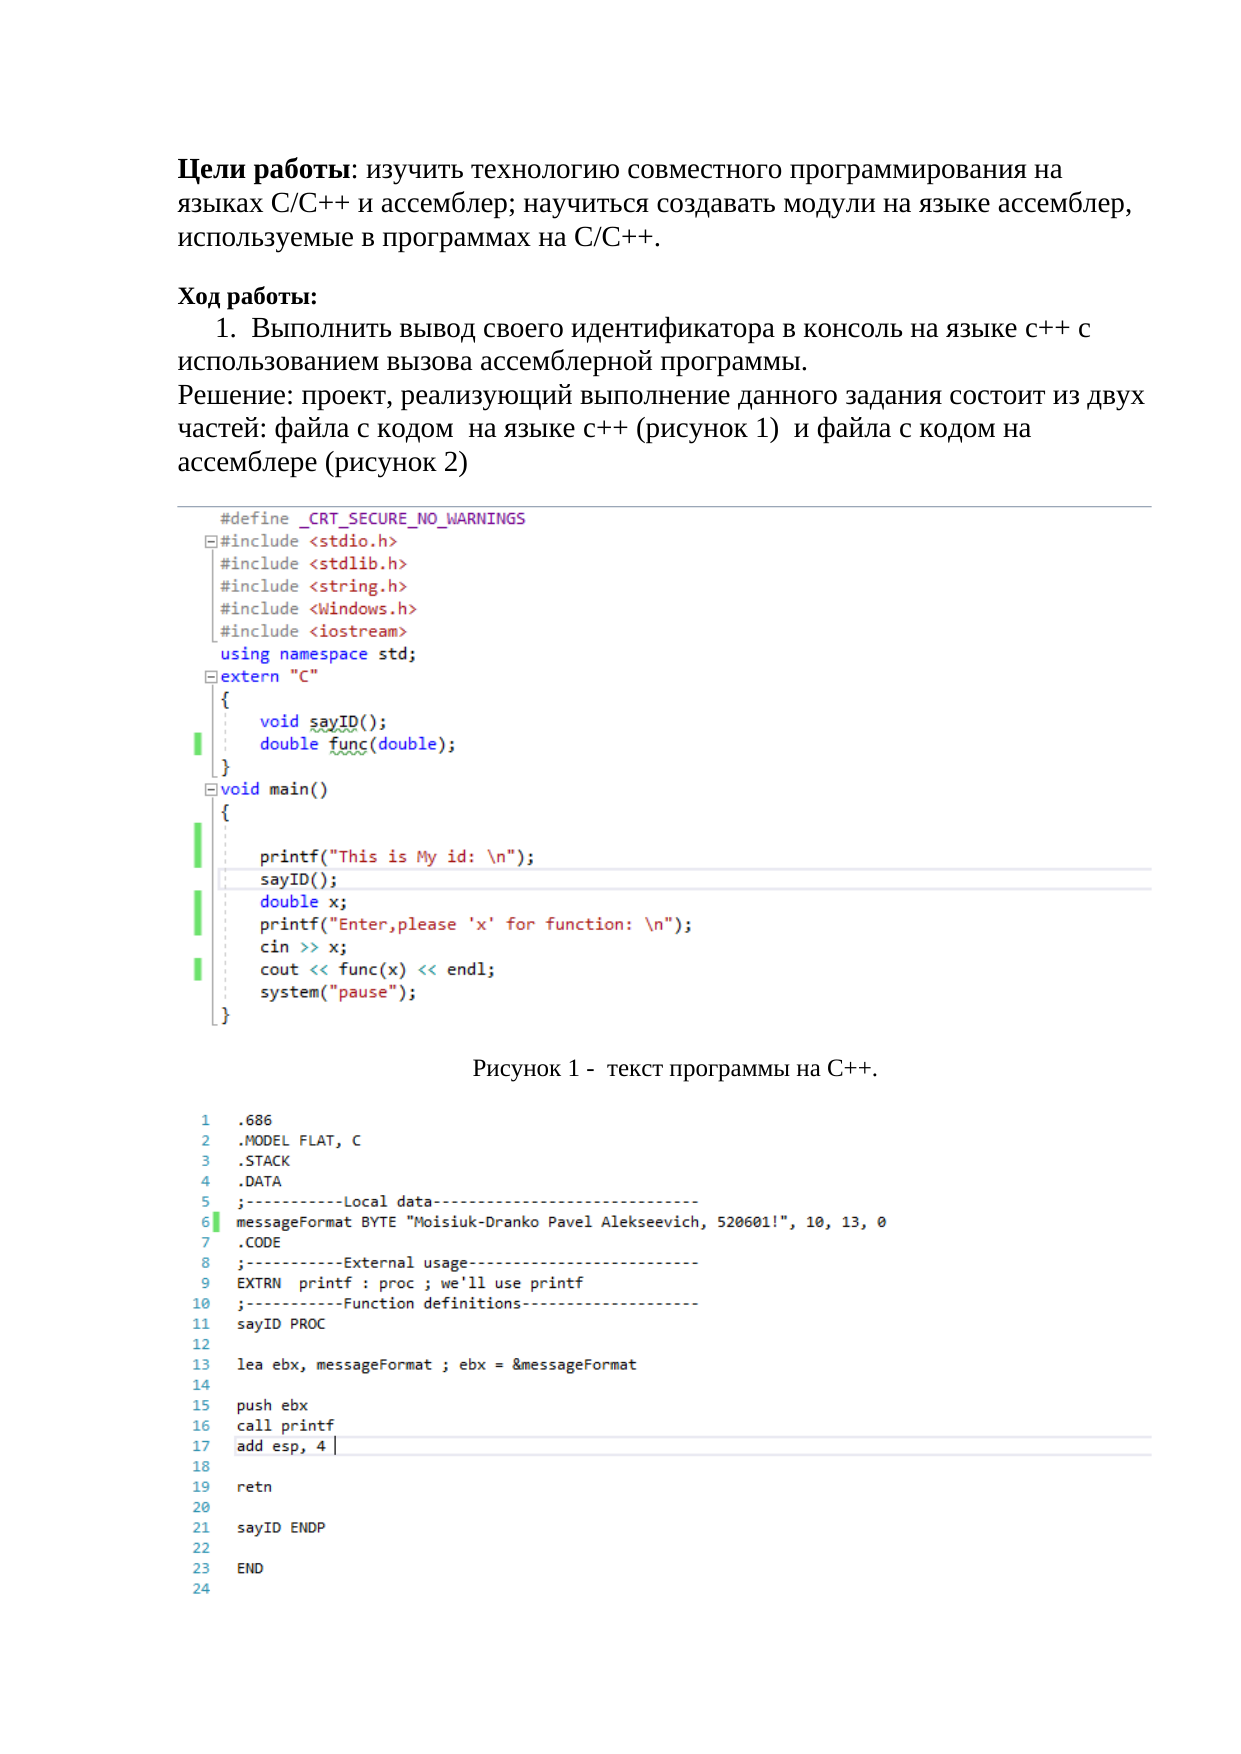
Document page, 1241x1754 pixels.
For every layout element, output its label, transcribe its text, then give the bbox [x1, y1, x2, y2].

picture [177, 506, 1152, 1054]
text Рисунок 1 - текст программы на С++. [177, 1054, 1152, 1082]
list Выполнить вывод своего идентификатора в консоль на языке с++ с использованием вызова ассемблерной программы. [177, 310, 1152, 377]
text Цели работы: изучить технологию совместного программирования на языках C/C++ и ассемблер; научиться создавать модули на языке ассемблер, используемые в программах на C/C++. [177, 152, 1152, 252]
text Ход работы: [177, 281, 1152, 310]
text Решение: проект, реализующий выполнение данного задания состоит из двух частей: файла с кодом на языке с++ (рисунок 1) и файла с кодом на ассемблере (рисунок 2) [177, 377, 1152, 477]
picture [177, 1110, 1152, 1632]
